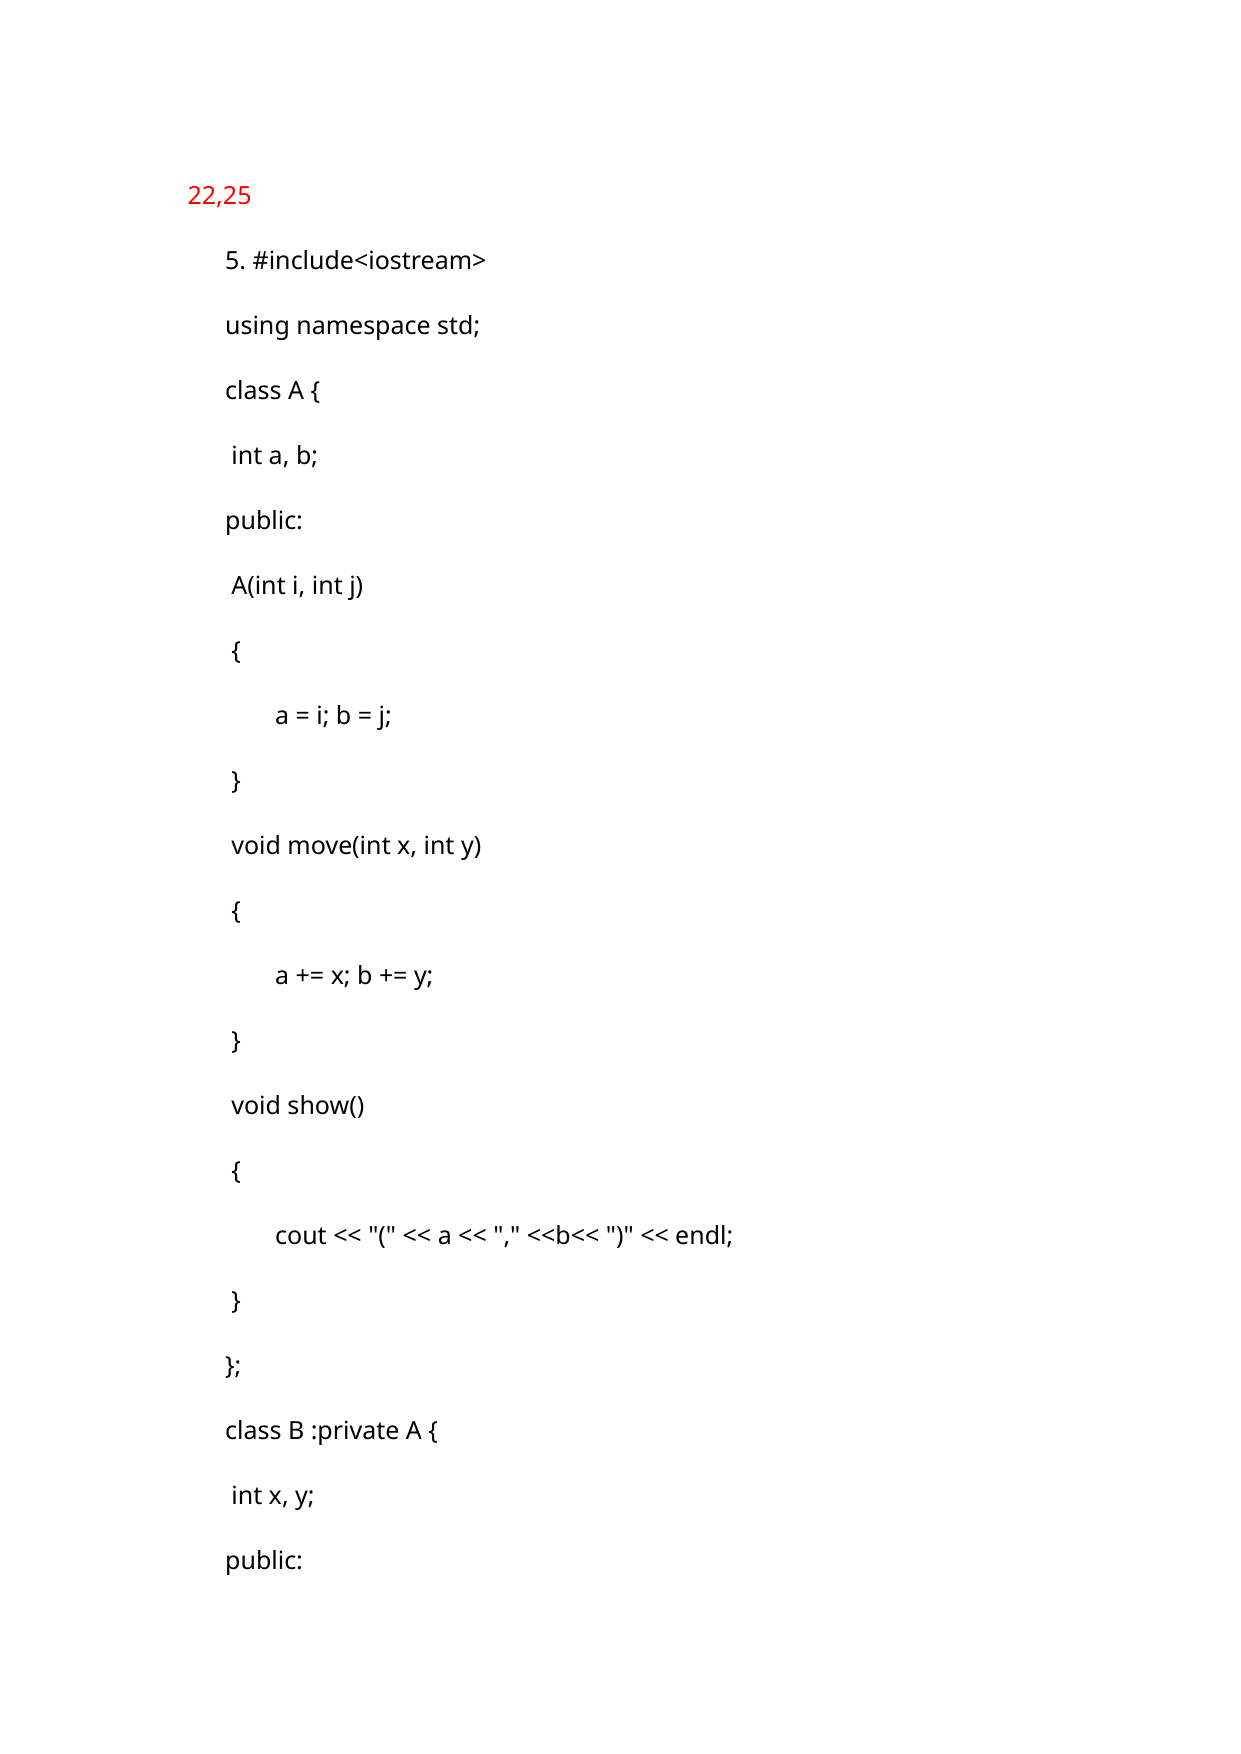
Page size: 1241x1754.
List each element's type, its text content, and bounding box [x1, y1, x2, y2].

text 5. #include<iostream> [187, 227, 1053, 292]
text } [187, 747, 1053, 812]
text A(int i, int j) [187, 552, 1053, 617]
text using namespace std; [187, 292, 1053, 357]
text public: [187, 1527, 1053, 1592]
text } [187, 1007, 1053, 1072]
text cout << "(" << a << "," <<b<< ")" << endl; [187, 1202, 1053, 1267]
text 22,25 [187, 162, 1053, 227]
text void show() [187, 1072, 1053, 1137]
text { [187, 877, 1053, 942]
text class B :private A { [187, 1397, 1053, 1462]
text { [187, 1137, 1053, 1202]
text public: [187, 487, 1053, 552]
text { [187, 617, 1053, 682]
text int a, b; [187, 422, 1053, 487]
text int x, y; [187, 1462, 1053, 1527]
text a += x; b += y; [187, 942, 1053, 1007]
text }; [187, 1332, 1053, 1397]
text class A { [187, 357, 1053, 422]
text a = i; b = j; [187, 682, 1053, 747]
text } [187, 1267, 1053, 1332]
text void move(int x, int y) [187, 812, 1053, 877]
